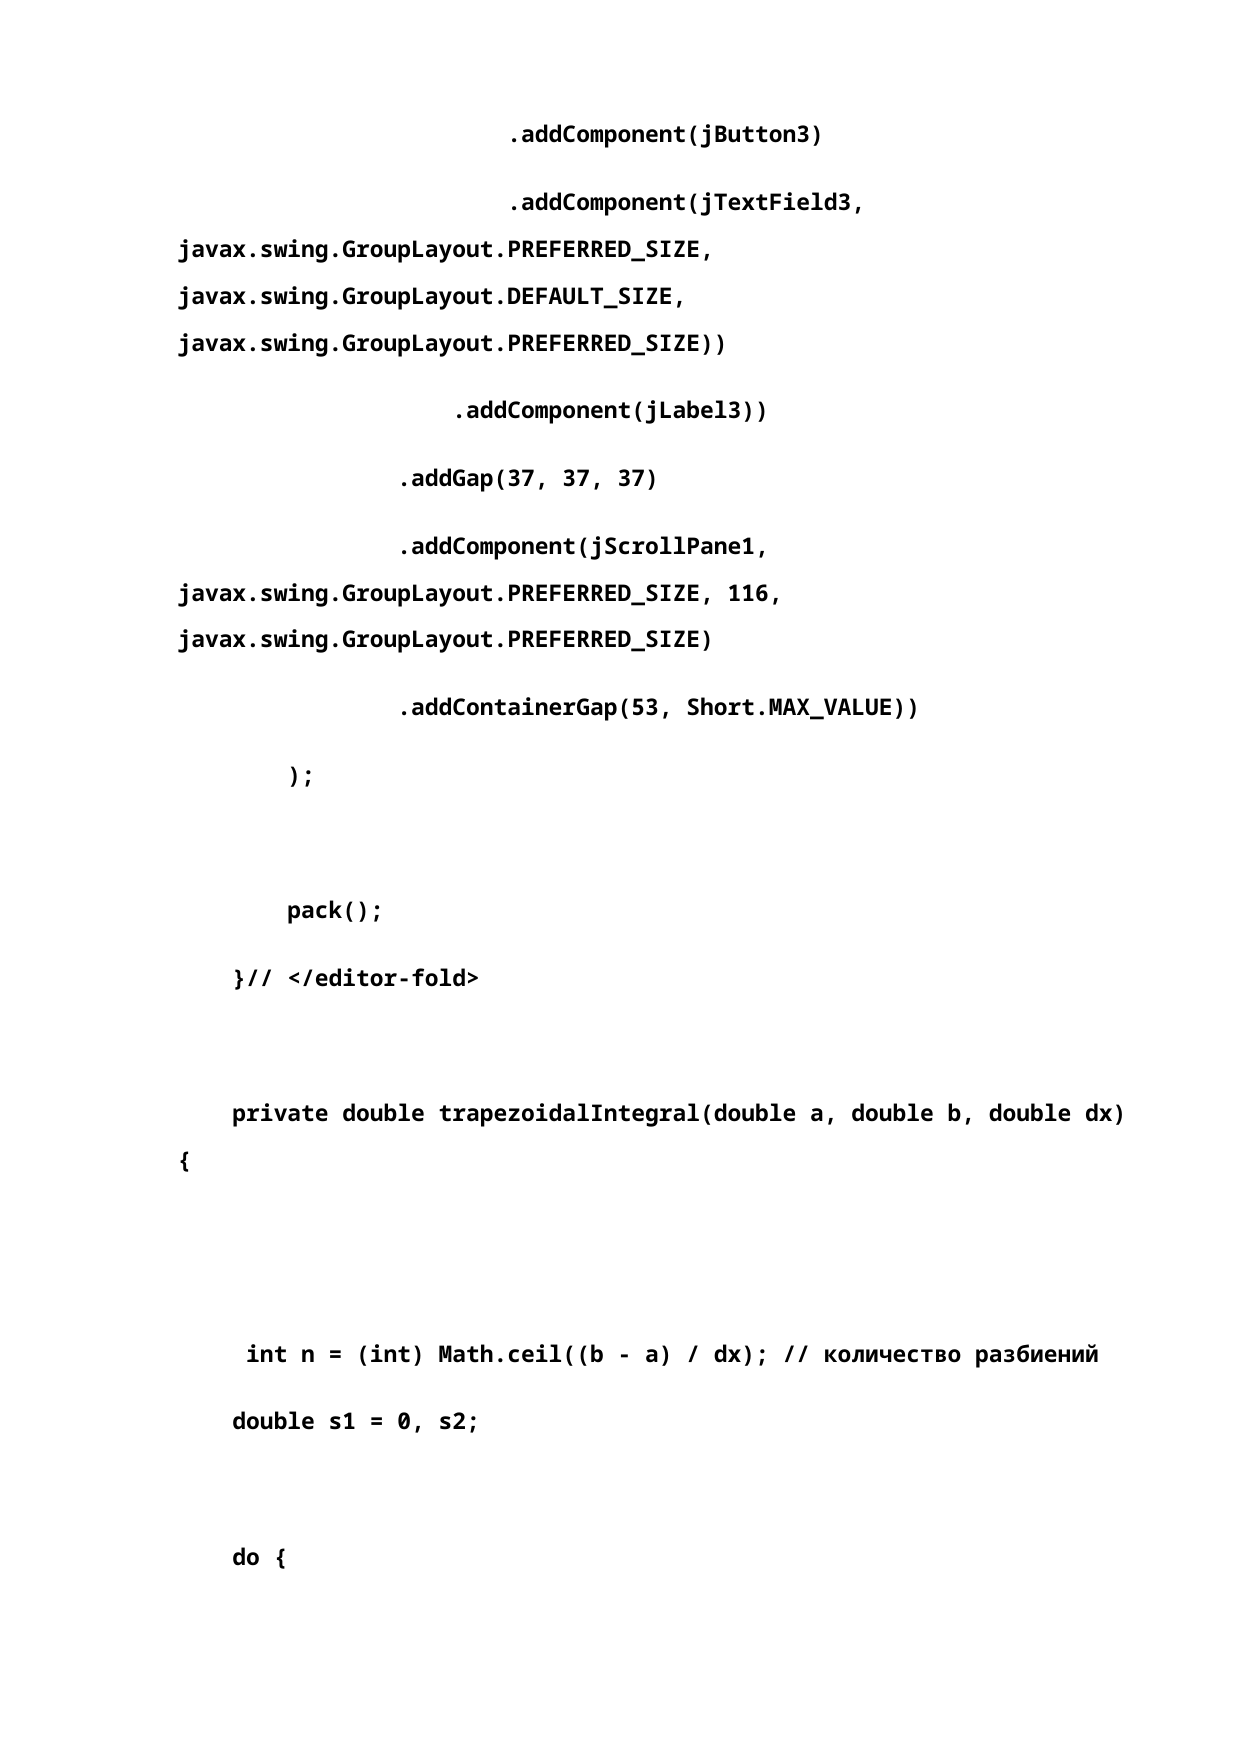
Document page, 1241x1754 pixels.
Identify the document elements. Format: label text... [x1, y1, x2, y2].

text private double trapezoidalIntegral(double a, double b, double dx) { [177, 1097, 1152, 1175]
text ); [177, 759, 1152, 790]
text .addGap(37, 37, 37) [177, 462, 1152, 493]
text double s1 = 0, s2; [177, 1405, 1152, 1436]
text .addComponent(jTextField3, javax.swing.GroupLayout.PREFERRED_SIZE, javax.swing.GroupLayout.DEFAULT_SIZE, javax.swing.GroupLayout.PREFERRED_SIZE)) [177, 186, 1152, 358]
text pack(); [177, 894, 1152, 925]
text }// </editor-fold> [177, 962, 1152, 993]
text do { [177, 1541, 1152, 1572]
text .addComponent(jLabel3)) [177, 394, 1152, 425]
text .addContainerGap(53, Short.MAX_VALUE)) [177, 691, 1152, 722]
text .addComponent(jScrollPane1, javax.swing.GroupLayout.PREFERRED_SIZE, 116, javax.swing.GroupLayout.PREFERRED_SIZE) [177, 529, 1152, 654]
text .addComponent(jButton3) [177, 118, 1152, 149]
text int n = (int) Math.ceil((b - a) / dx); // количество разбиений [177, 1337, 1152, 1369]
